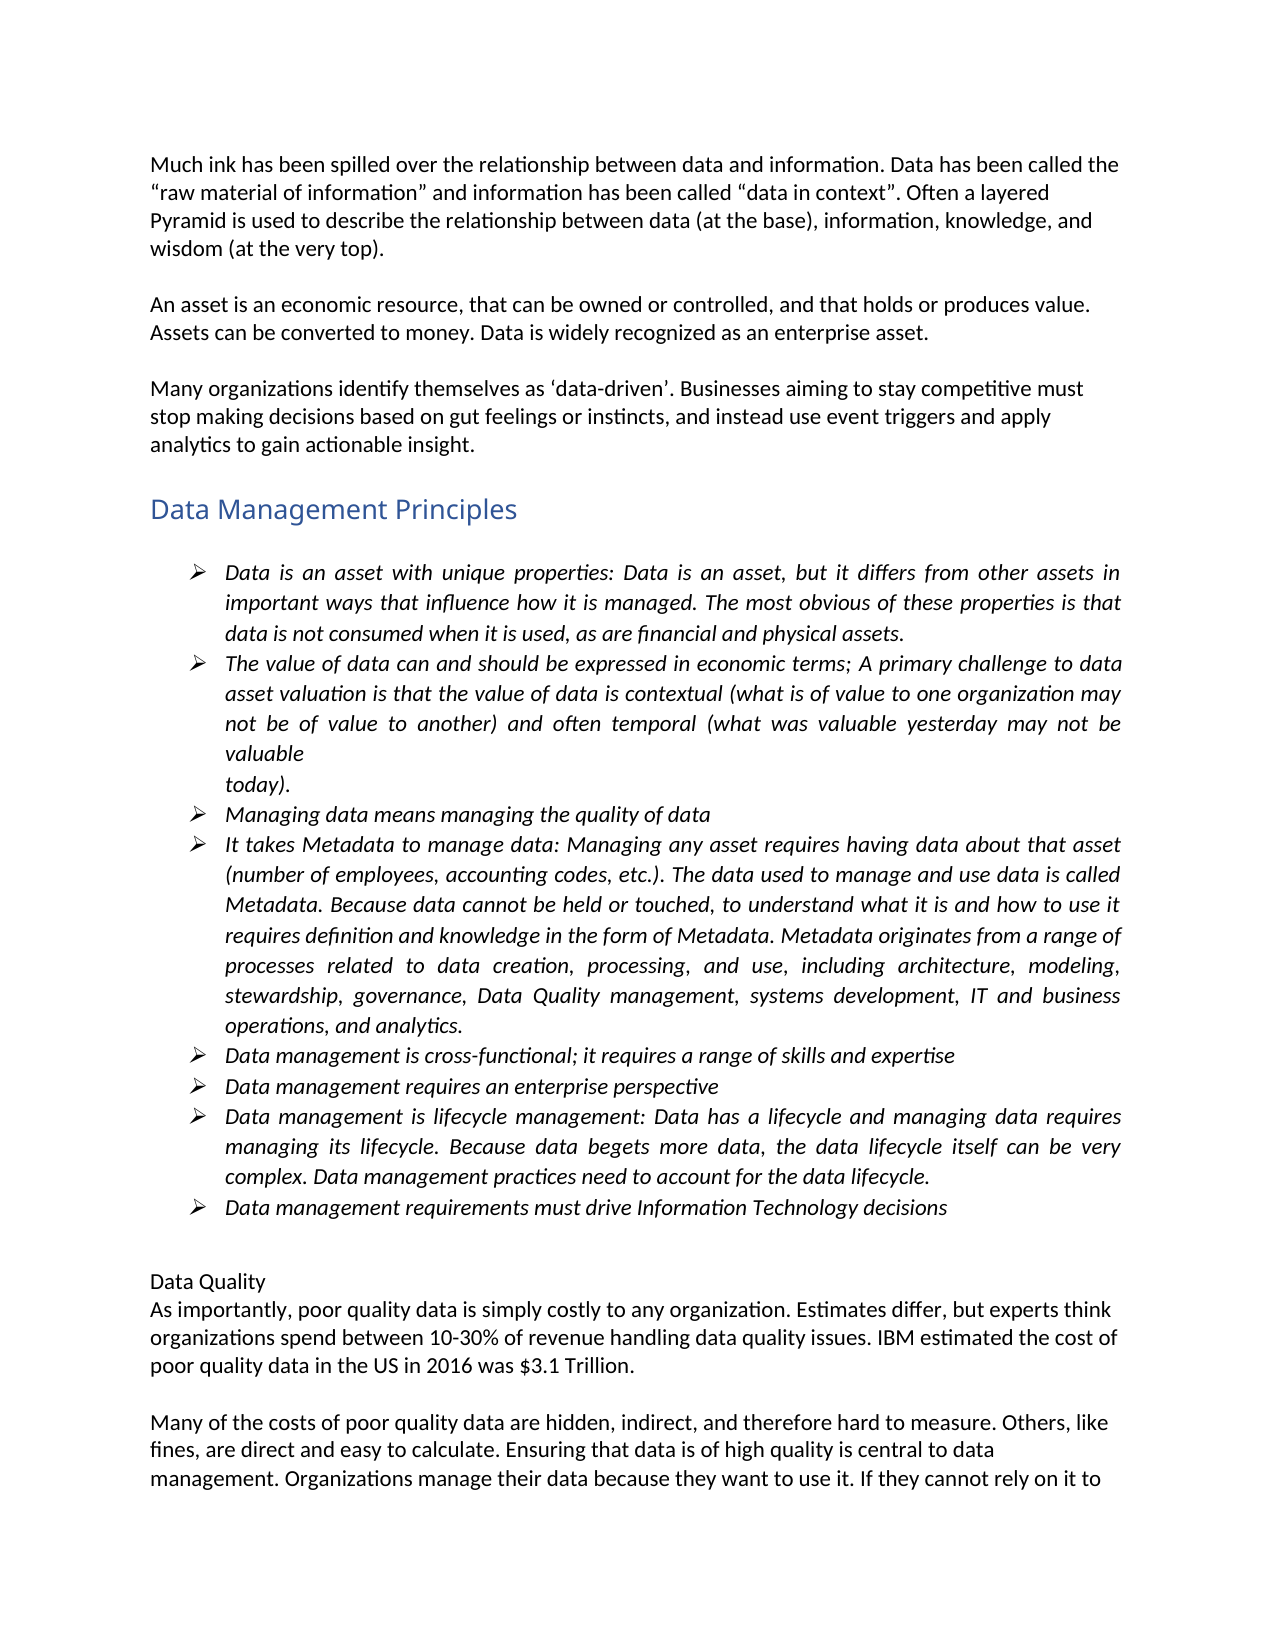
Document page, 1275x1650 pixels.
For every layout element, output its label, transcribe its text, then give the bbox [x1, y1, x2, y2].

list Data is an asset with unique properties: Data is an asset, but it differs from other assets in important ways that influence how it is managed. The most obvious of these properties is that data is not consumed when it is used, as are financial and physical assets. [187, 558, 1125, 647]
text An asset is an economic resource, that can be owned or controlled, and that holds or produces value. Assets can be converted to money. Data is widely recognized as an enterprise asset. [150, 290, 1125, 346]
list Managing data means managing the quality of data [187, 800, 1125, 828]
subtitle Data Management Principles [150, 490, 1125, 527]
text organizations spend between 10-30% of revenue handling data quality issues. IBM estimated the cost of poor quality data in the US in 2016 was $3.1 Trillion. [150, 1323, 1125, 1379]
list Data management requires an enterprise perspective [187, 1072, 1125, 1100]
list today). [225, 770, 1125, 798]
text Data Quality [150, 1267, 1125, 1296]
text Much ink has been spilled over the relationship between data and information. Data has been called the “raw material of information” and information has been called “data in context”. Often a layered Pyramid is used to describe the relationship between data (at the base), information, knowledge, and wisdom (at the very top). [150, 150, 1125, 262]
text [150, 1408, 1125, 1492]
list The value of data can and should be expressed in economic terms; A primary challenge to data asset valuation is that the value of data is contextual (what is of value to one organization may not be of value to another) and often temporal (what was valuable yesterday may not be valuable [187, 649, 1125, 767]
text As importantly, poor quality data is simply costly to any organization. Estimates differ, but experts think [150, 1296, 1125, 1323]
list Data management requirements must drive Information Technology decisions [187, 1193, 1125, 1221]
list Data management is lifecycle management: Data has a lifecycle and managing data requires managing its lifecycle. Because data begets more data, the data lifecycle itself can be very complex. Data management practices need to account for the data lifecycle. [187, 1102, 1125, 1190]
list It takes Metadata to manage data: Managing any asset requires having data about that asset (number of employees, accounting codes, etc.). The data used to manage and use data is called Metadata. Because data cannot be held or touched, to understand what it is and how to use it requires definition and knowledge in the form of Metadata. Metadata originates from a range of processes related to data creation, processing, and use, including architecture, modeling, stewardship, governance, Data Quality management, systems development, IT and business operations, and analytics. [187, 830, 1125, 1039]
list Data management is cross-functional; it requires a range of skills and expertise [187, 1042, 1125, 1069]
text Many organizations identify themselves as ‘data-driven’. Businesses aiming to stay competitive must stop making decisions based on gut feelings or instincts, and instead use event triggers and apply analytics to gain actionable insight. [150, 374, 1125, 458]
